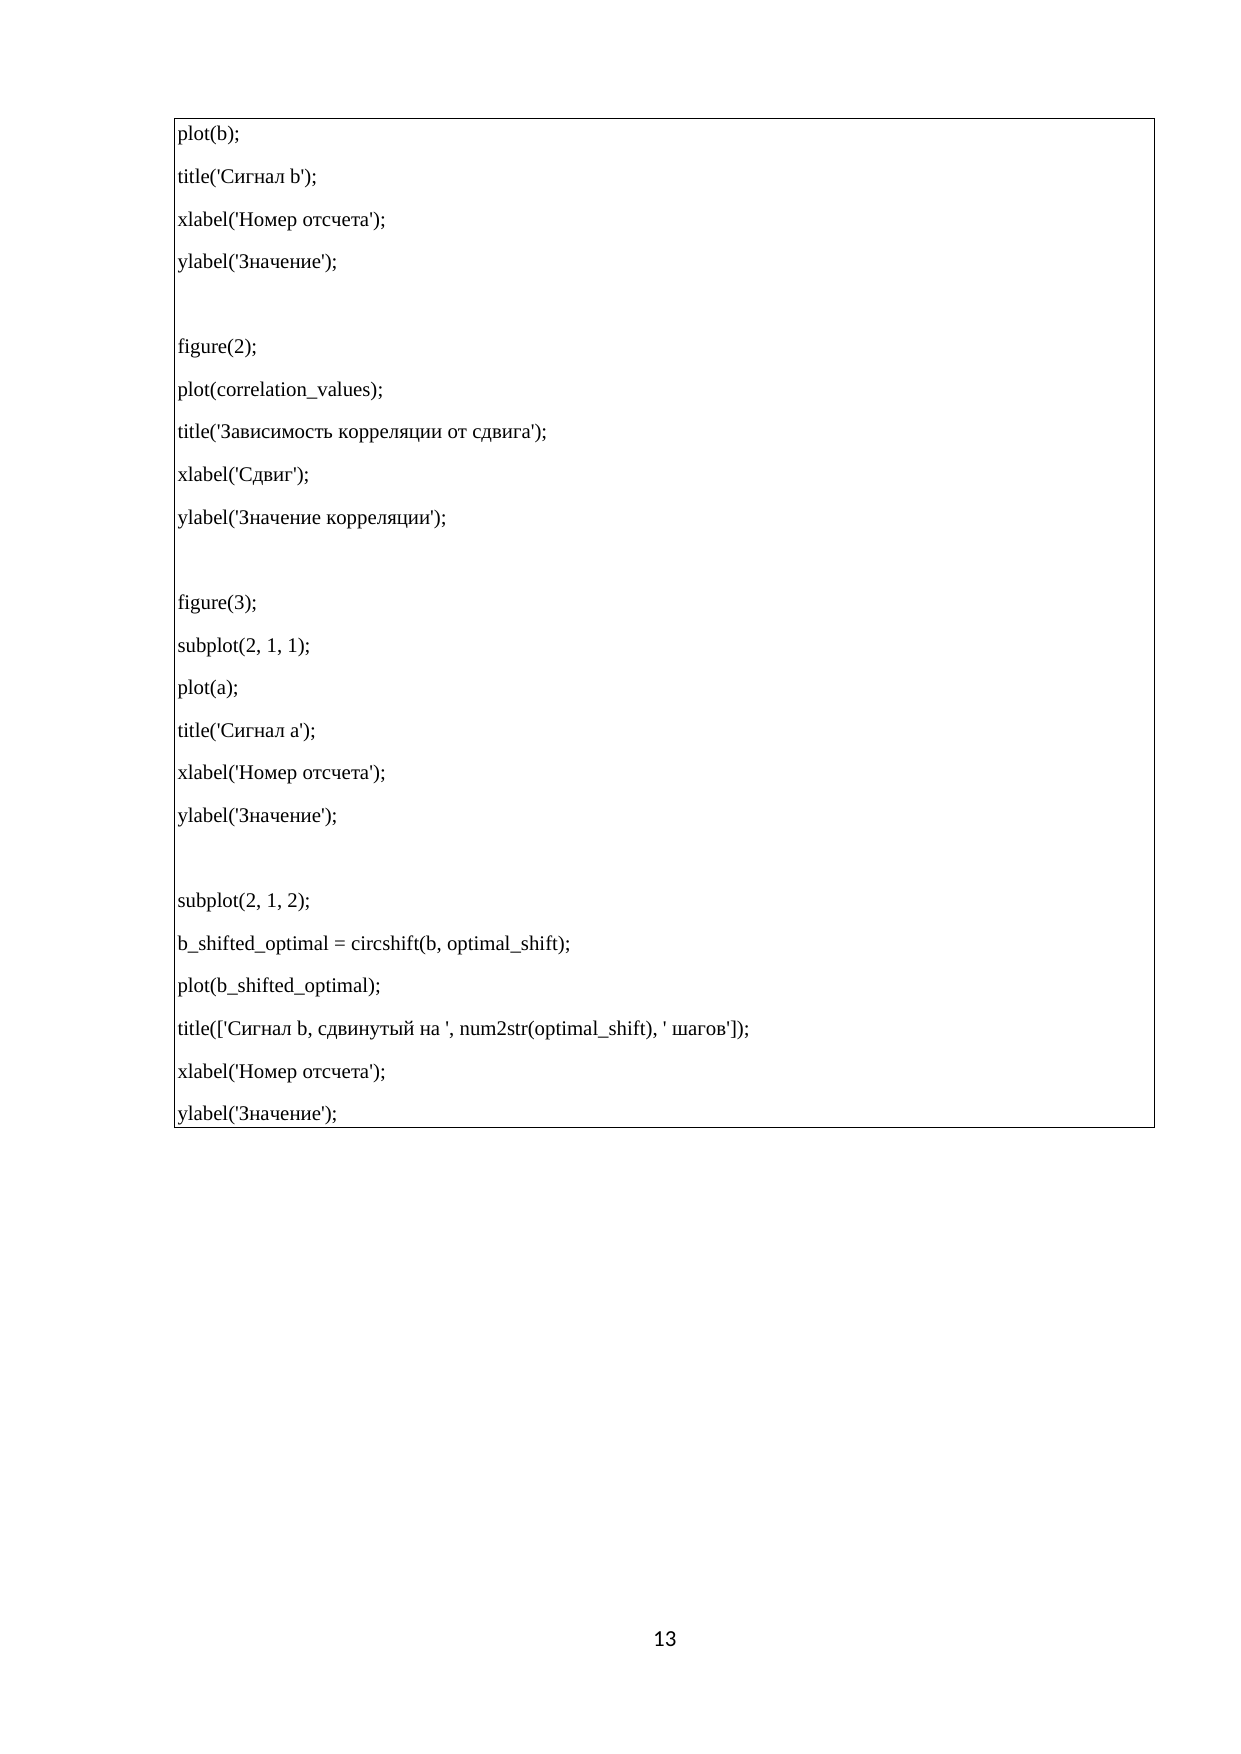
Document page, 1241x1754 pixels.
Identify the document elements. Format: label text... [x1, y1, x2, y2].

text xlabel('Сдвиг'); [175, 459, 1154, 486]
text subplot(2, 1, 1); [175, 629, 1154, 657]
text title('Зависимость корреляции от сдвига'); [175, 416, 1154, 443]
text subplot(2, 1, 2); [175, 885, 1154, 912]
text title('Сигнал b'); [175, 161, 1154, 188]
text figure(2); [175, 331, 1154, 358]
text xlabel('Номер отсчета'); [175, 203, 1154, 231]
text plot(a); [175, 672, 1154, 699]
text ylabel('Значение'); [175, 1098, 1154, 1127]
text title('Сигнал a'); [175, 714, 1154, 742]
text ylabel('Значение'); [175, 800, 1154, 827]
text xlabel('Номер отсчета'); [175, 757, 1154, 784]
text title(['Сигнал b, сдвинутый на ', num2str(optimal_shift), ' шагов']); [175, 1013, 1154, 1040]
text ylabel('Значение корреляции'); [175, 502, 1154, 529]
text ylabel('Значение'); [175, 246, 1154, 273]
text figure(3); [175, 587, 1154, 614]
text b_shifted_optimal = circshift(b, optimal_shift); [175, 928, 1154, 955]
text xlabel('Номер отсчета'); [175, 1055, 1154, 1083]
text plot(b_shifted_optimal); [175, 970, 1154, 997]
text plot(correlation_values); [175, 374, 1154, 401]
text plot(b); [175, 119, 1154, 145]
